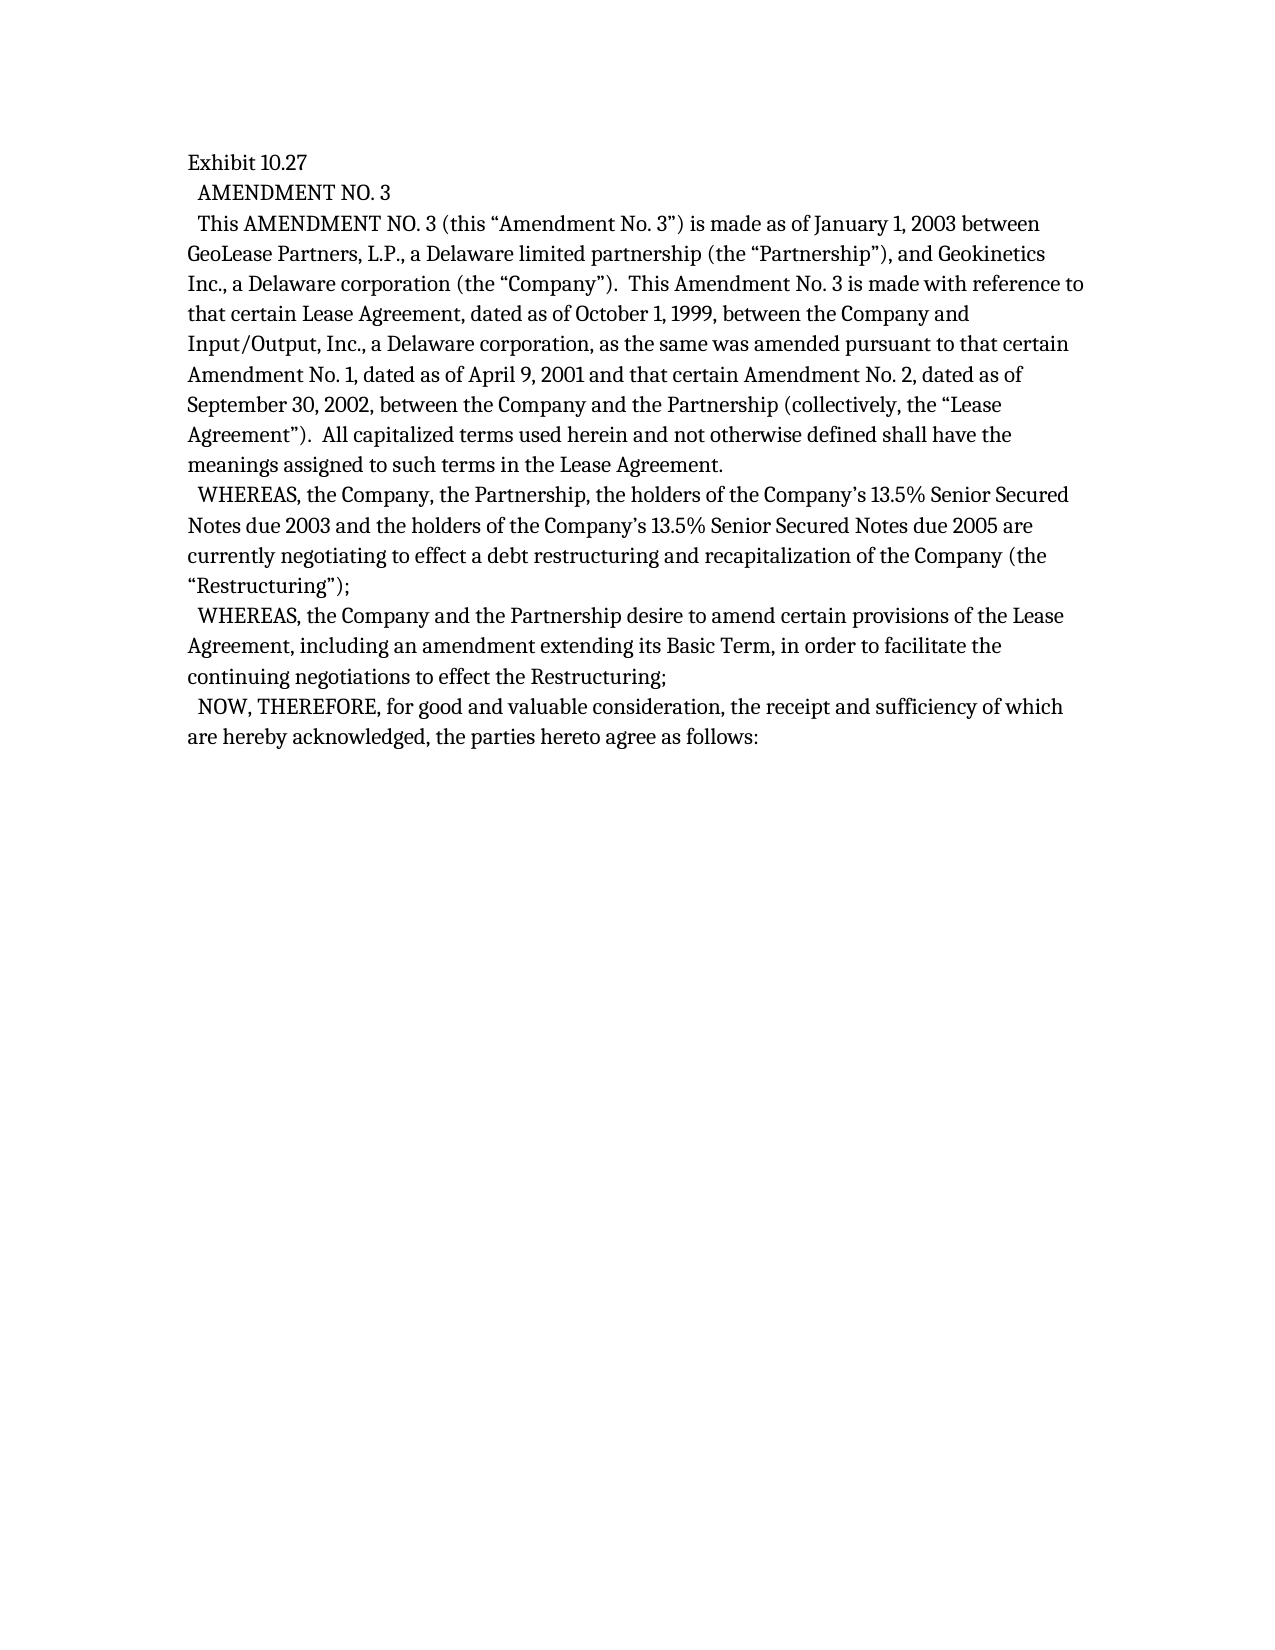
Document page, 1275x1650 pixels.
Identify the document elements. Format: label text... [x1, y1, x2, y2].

text Exhibit 10.27 AMENDMENT NO. 3 This AMENDMENT NO. 3 (this “Amendment No. 3”) is made as of January 1, 2003 between GeoLease Partners, L.P., a Delaware limited partnership (the “Partnership”), and Geokinetics Inc., a Delaware corporation (the “Company”). This Amendment No. 3 is made with reference to that certain Lease Agreement, dated as of October 1, 1999, between the Company and Input/Output, Inc., a Delaware corporation, as the same was amended pursuant to that certain Amendment No. 1, dated as of April 9, 2001 and that certain Amendment No. 2, dated as of September 30, 2002, between the Company and the Partnership (collectively, the “Lease Agreement”). All capitalized terms used herein and not otherwise defined shall have the meanings assigned to such terms in the Lease Agreement. WHEREAS, the Company, the Partnership, the holders of the Company’s 13.5% Senior Secured Notes due 2003 and the holders of the Company’s 13.5% Senior Secured Notes due 2005 are currently negotiating to effect a debt restructuring and recapitalization of the Company (the “Restructuring”); WHEREAS, the Company and the Partnership desire to amend certain provisions of the Lease Agreement, including an amendment extending its Basic Term, in order to facilitate the continuing negotiations to effect the Restructuring; NOW, THEREFORE, for good and valuable consideration, the receipt and sufficiency of which are hereby acknowledged, the parties hereto agree as follows: [187, 150, 1087, 750]
